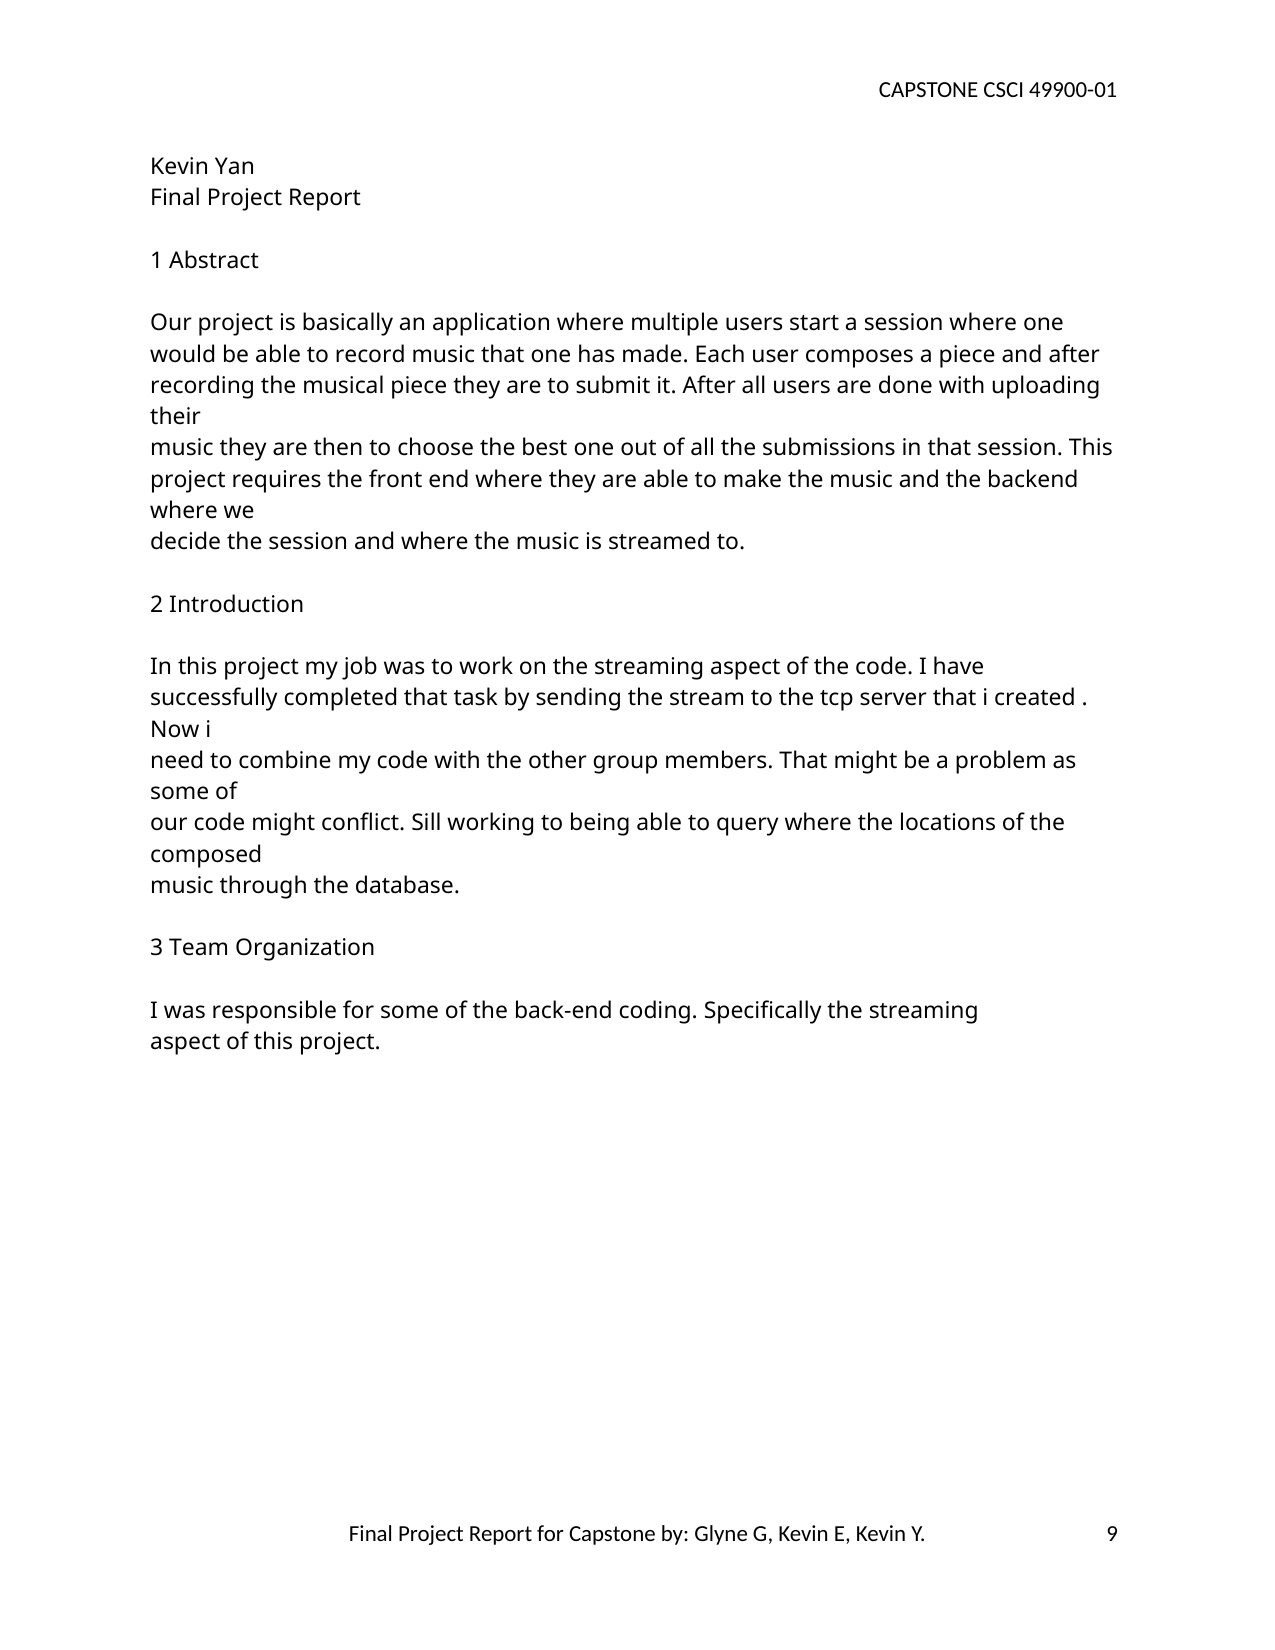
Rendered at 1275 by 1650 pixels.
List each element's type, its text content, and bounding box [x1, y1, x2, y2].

text Final Project Report [150, 181, 1125, 212]
text decide the session and where the music is streamed to. [150, 525, 1125, 556]
text music through the database. [150, 869, 1125, 900]
text aspect of this project. [150, 1025, 1125, 1056]
text project requires the front end where they are able to make the music and the backend where we [150, 462, 1125, 525]
text Our project is basically an application where multiple users start a session where one [150, 306, 1125, 337]
text would be able to record music that one has made. Each user composes a piece and after [150, 337, 1125, 369]
text successfully completed that task by sending the stream to the tcp server that i created . Now i [150, 681, 1125, 744]
text 3 Team Organization [150, 931, 1125, 962]
text recording the musical piece they are to submit it. After all users are done with uploading their [150, 369, 1125, 431]
text Kevin Yan [150, 150, 1125, 181]
text 2 Introduction [150, 587, 1125, 619]
text I was responsible for some of the back-end coding. Specifically the streaming [150, 994, 1125, 1025]
text need to combine my code with the other group members. That might be a problem as some of [150, 744, 1125, 806]
text music they are then to choose the best one out of all the submissions in that session. This [150, 431, 1125, 462]
text 1 Abstract [150, 244, 1125, 275]
text In this project my job was to work on the streaming aspect of the code. I have [150, 650, 1125, 681]
text our code might conflict. Sill working to being able to query where the locations of the composed [150, 806, 1125, 869]
